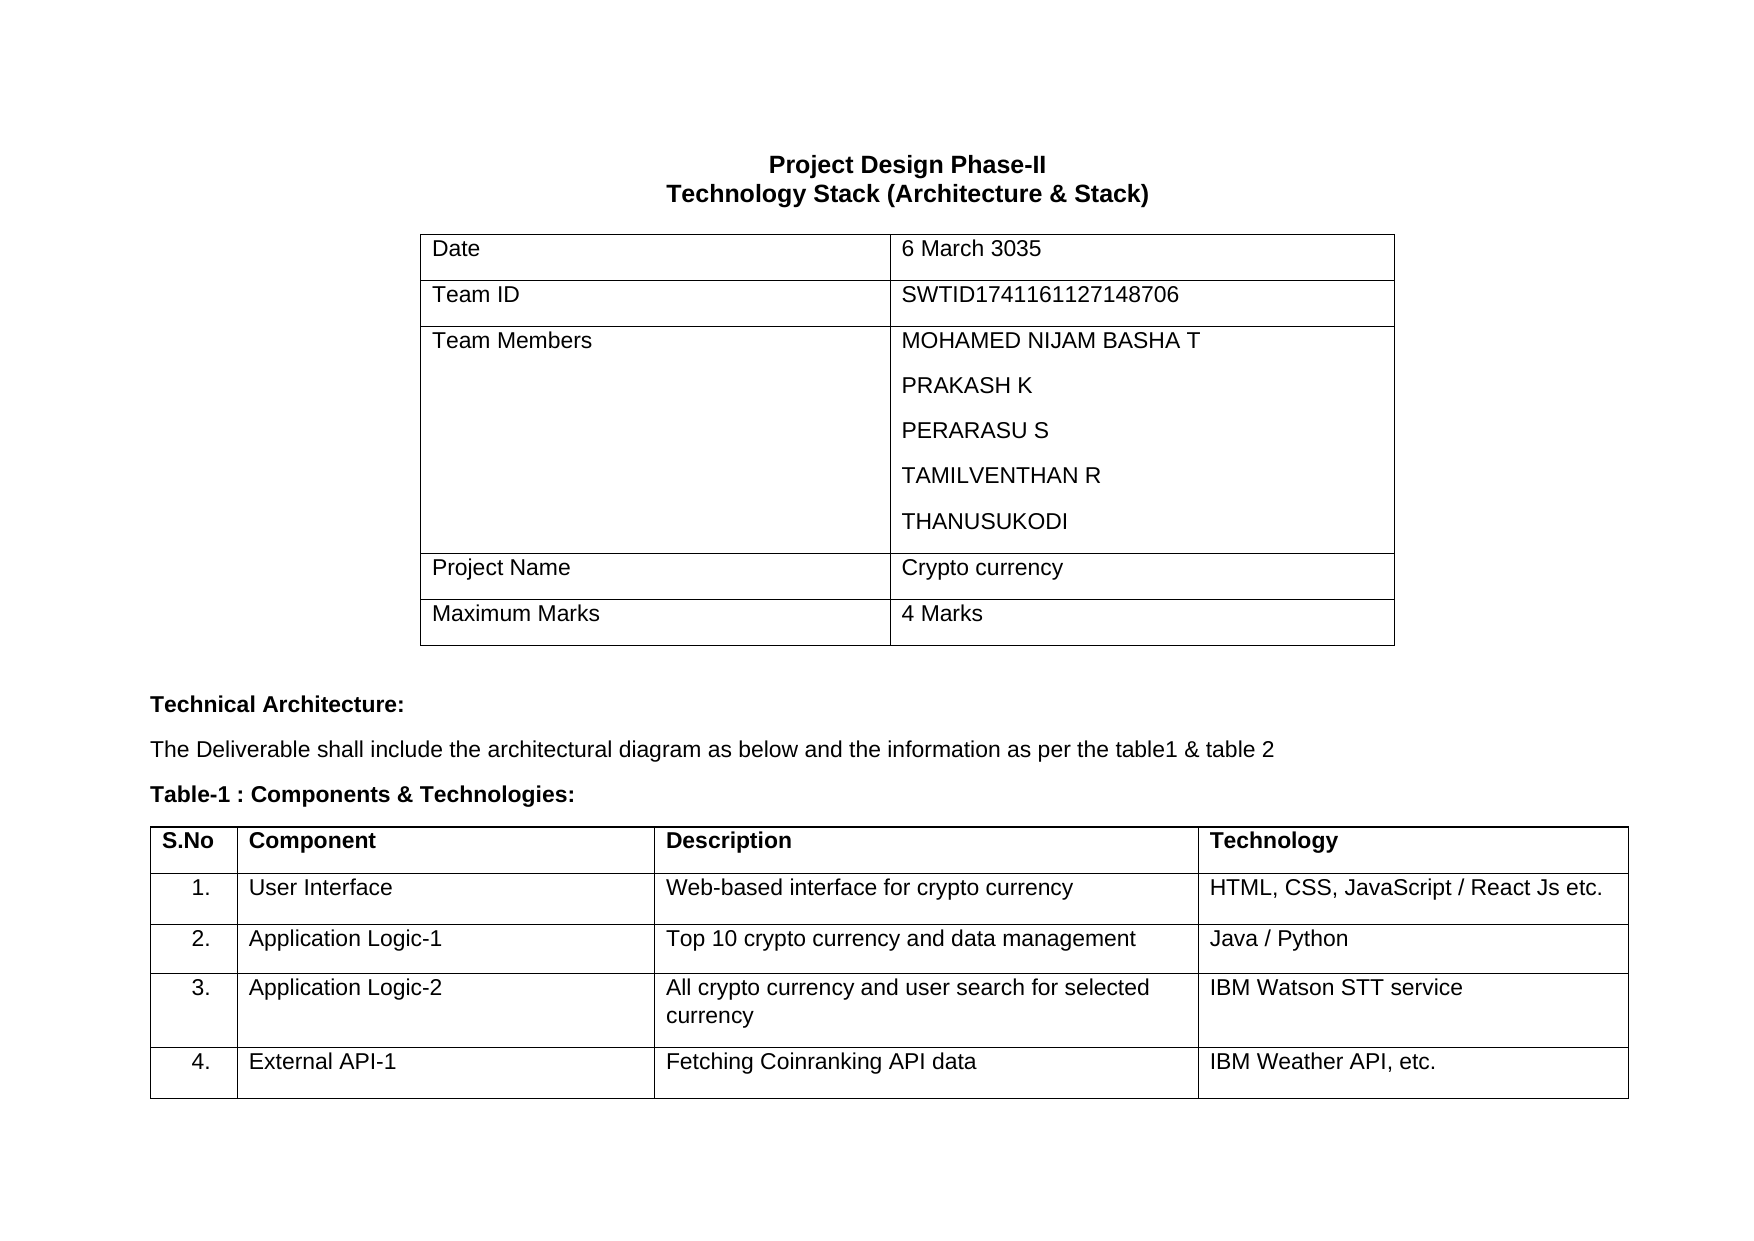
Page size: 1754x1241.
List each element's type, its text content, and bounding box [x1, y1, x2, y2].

table_header 6 March 3035 [891, 235, 1394, 280]
text The Deliverable shall include the architectural diagram as below and the information as per the table1 & table 2 [150, 736, 1665, 763]
table_header Description [655, 828, 1198, 873]
table_cell 4 Marks [891, 600, 1394, 645]
table_cell Fetching Coinranking API data [655, 1048, 1198, 1098]
table_cell SWTID1741161127148706 [891, 281, 1394, 326]
table_cell Top 10 crypto currency and data management [655, 925, 1198, 972]
table_cell [151, 925, 237, 972]
table_cell External API-1 [238, 1048, 654, 1098]
table_cell Maximum Marks [421, 600, 890, 645]
table_header Technology [1199, 828, 1628, 873]
table_cell Project Name [421, 554, 890, 599]
table_cell [151, 874, 237, 923]
table_header S.No [151, 828, 237, 873]
table_cell Team ID [421, 281, 890, 326]
text Technology Stack (Architecture & Stack) [150, 179, 1665, 207]
table_cell HTML, CSS, JavaScript / React Js etc. [1199, 874, 1628, 923]
table_cell Java / Python [1199, 925, 1628, 972]
table_cell IBM Watson STT service [1199, 974, 1628, 1047]
table_cell [151, 1048, 237, 1098]
table_cell All crypto currency and user search for selected currency [655, 974, 1198, 1047]
text Project Design Phase-II [150, 150, 1665, 179]
table_cell MOHAMED NIJAM BASHA T PRAKASH K PERARASU S TAMILVENTHAN R THANUSUKODI [891, 327, 1394, 553]
table_cell User Interface [238, 874, 654, 923]
text Table-1 : Components & Technologies: [150, 781, 1665, 808]
table_cell [151, 974, 237, 1047]
table_cell Team Members [421, 327, 890, 553]
table_cell Application Logic-2 [238, 974, 654, 1047]
text Technical Architecture: [150, 691, 1665, 717]
table_cell IBM Weather API, etc. [1199, 1048, 1628, 1098]
table_header Component [238, 828, 654, 873]
table_cell Application Logic-1 [238, 925, 654, 972]
table_header Date [421, 235, 890, 280]
table_cell Crypto currency [891, 554, 1394, 599]
table_cell Web-based interface for crypto currency [655, 874, 1198, 923]
